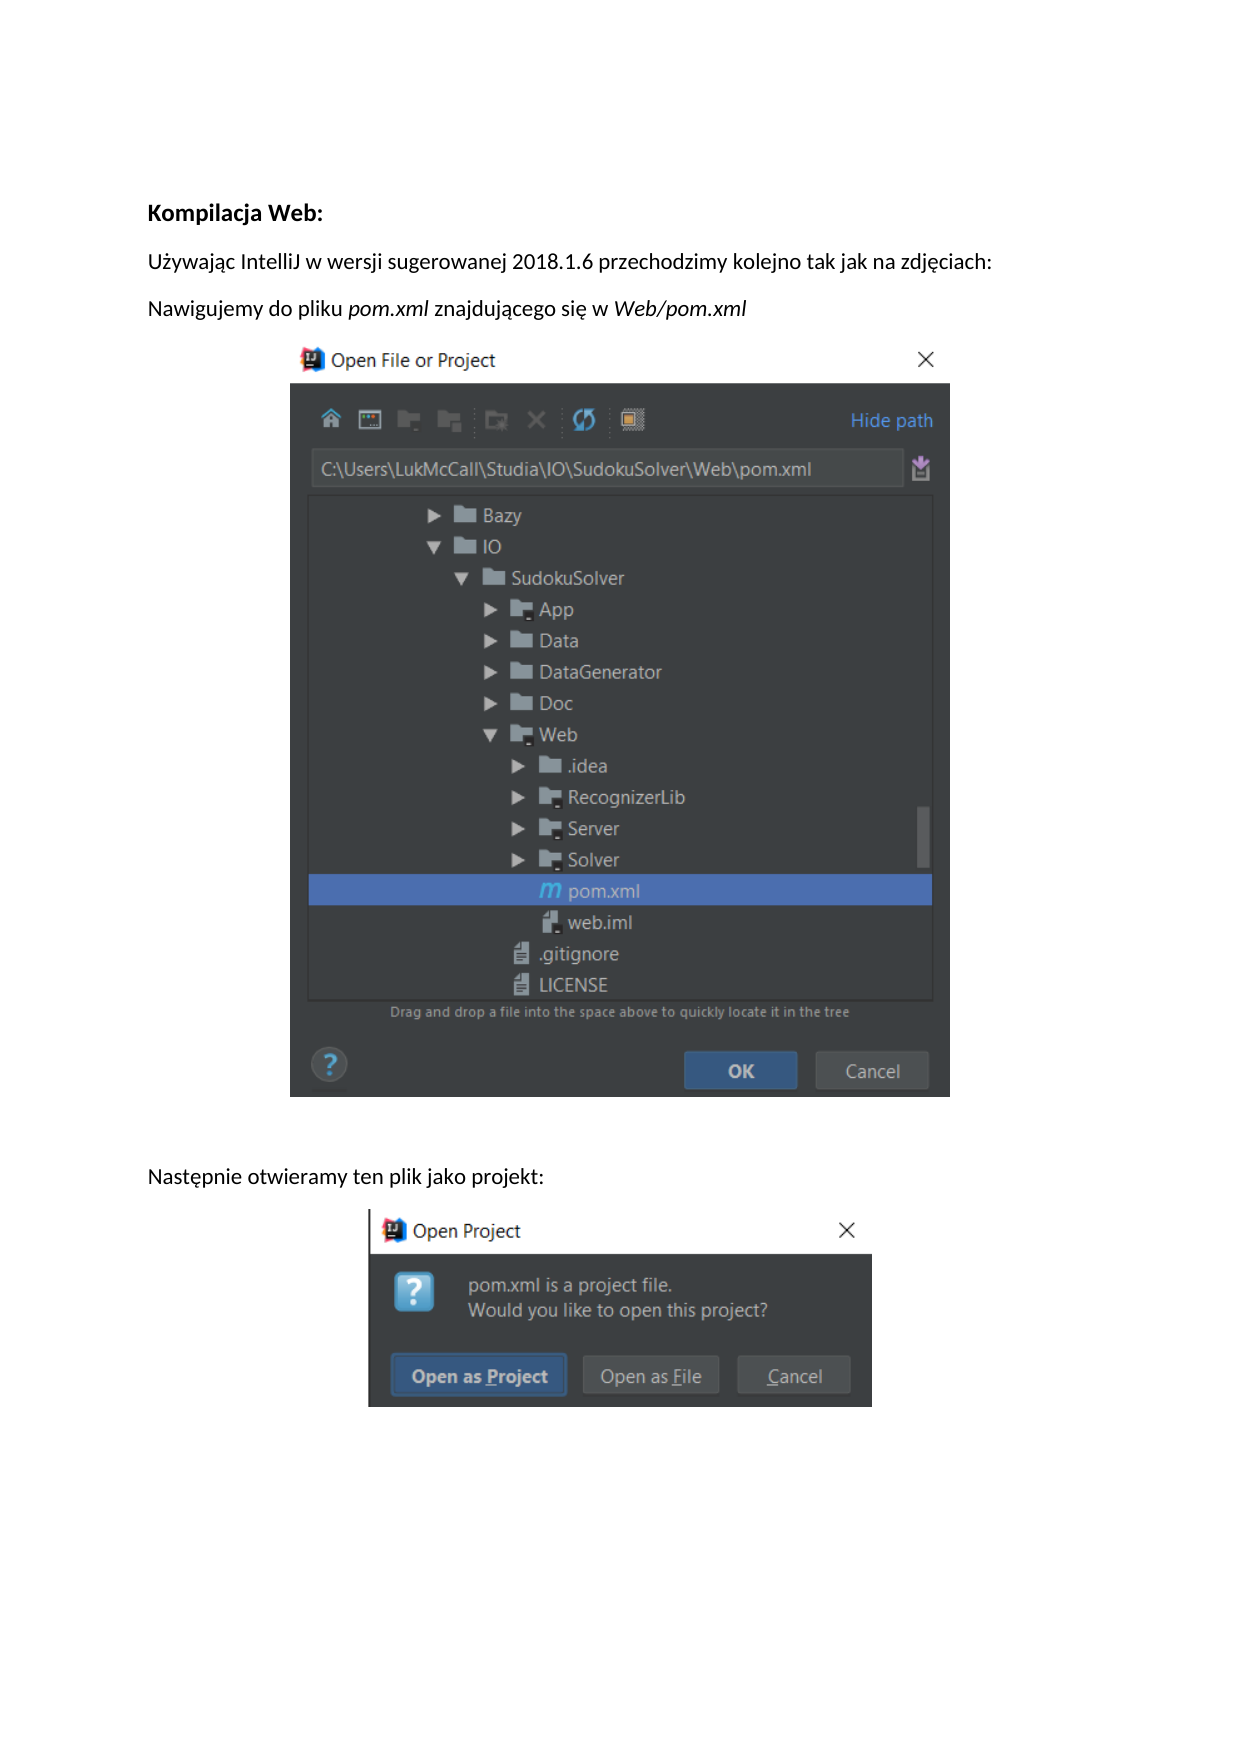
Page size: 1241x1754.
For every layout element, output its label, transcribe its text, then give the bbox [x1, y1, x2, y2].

text Używając IntelliJ w wersji sugerowanej 2018.1.6 przechodzimy kolejno tak jak na zdjęciach: [148, 247, 1093, 275]
text Nawigujemy do pliku pom.xml znajdującego się w Web/pom.xml [148, 294, 1093, 322]
picture [368, 1209, 872, 1407]
picture [290, 340, 950, 1097]
text Następnie otwieramy ten plik jako projekt: [148, 1162, 1093, 1191]
text Kompilacja Web: [148, 197, 1093, 228]
